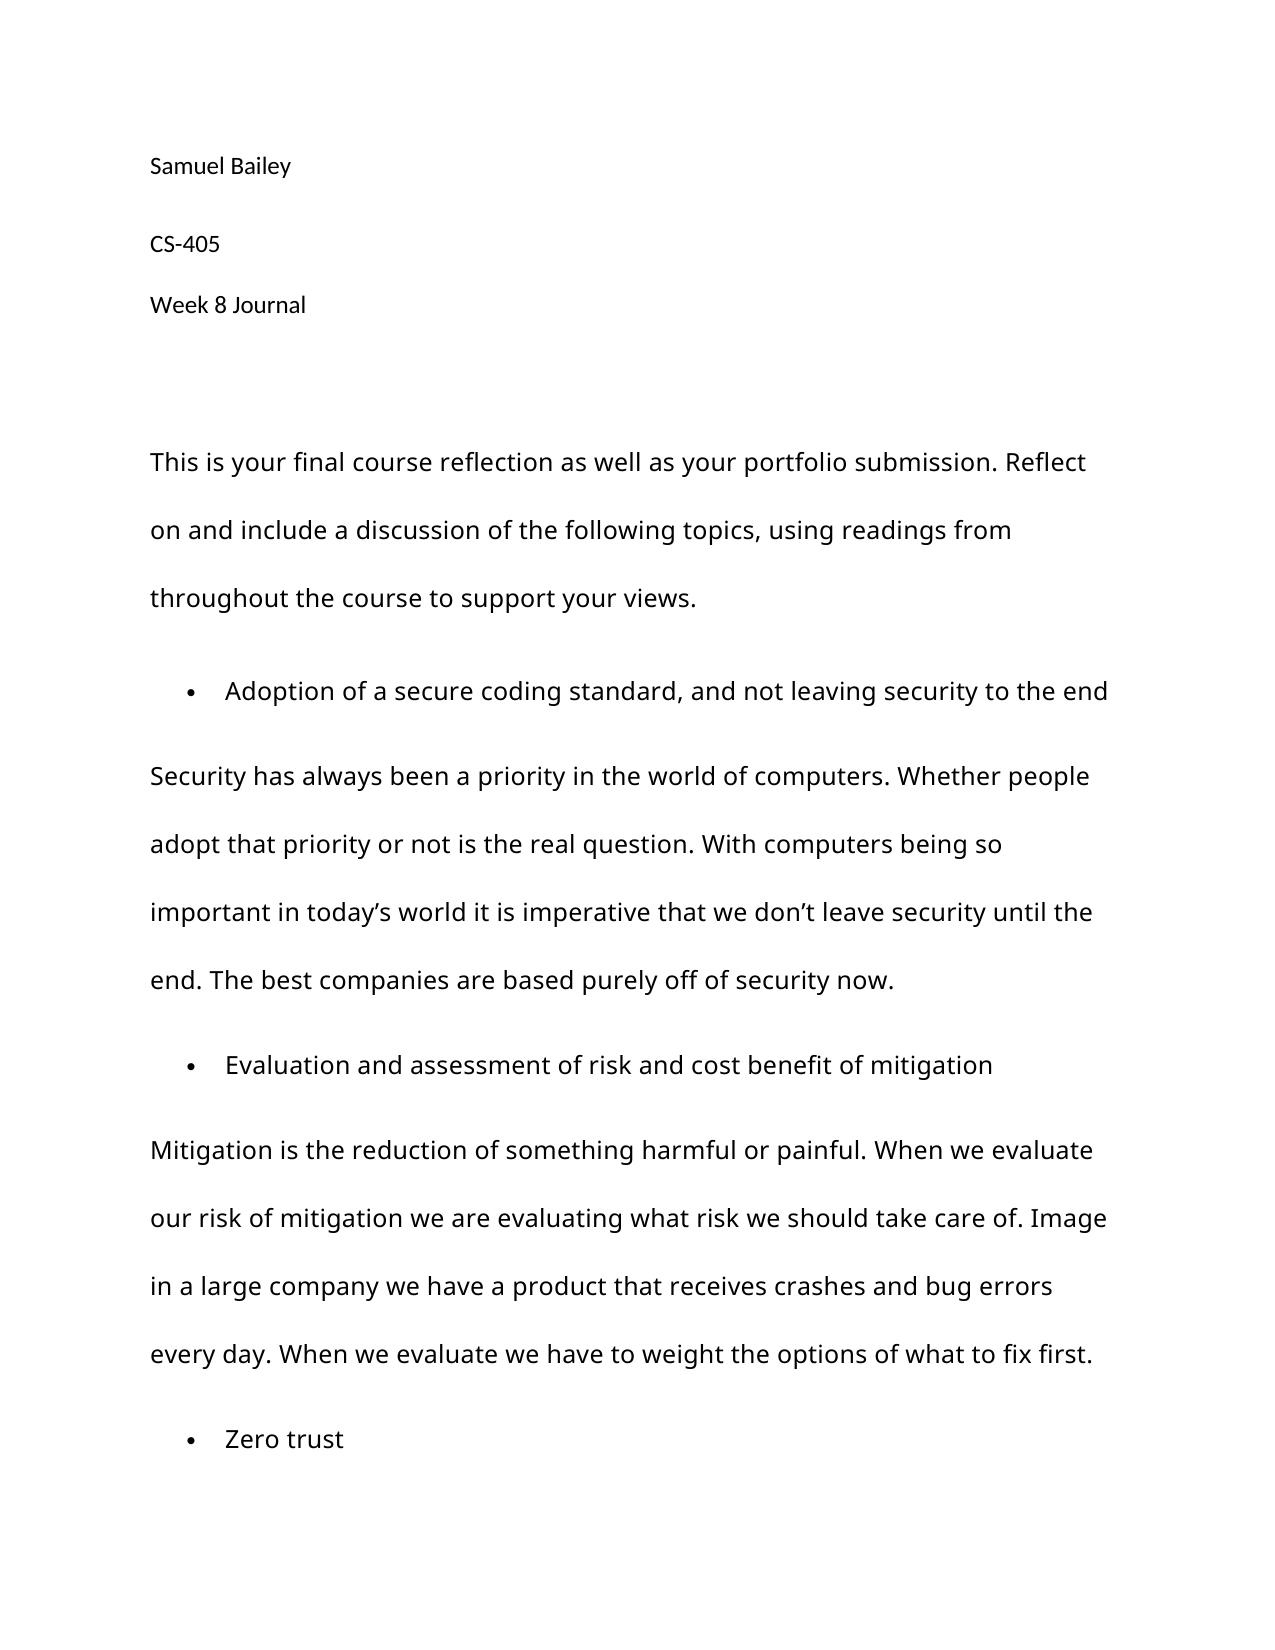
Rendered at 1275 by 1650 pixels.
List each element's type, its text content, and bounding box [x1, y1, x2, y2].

text CS-405 Week 8 Journal [150, 228, 1125, 319]
list Zero trust [187, 1421, 1125, 1456]
list Evaluation and assessment of risk and cost benefit of mitigation [187, 1047, 1125, 1082]
list Adoption of a secure coding standard, and not leaving security to the end [187, 673, 1125, 708]
text This is your final course reflection as well as your portfolio submission. Reflect on and include a discussion of the following topics, using readings from throughout the course to support your views. [150, 444, 1125, 614]
text Samuel Bailey [150, 150, 1125, 181]
text Mitigation is the reduction of something harmful or painful. When we evaluate our risk of mitigation we are evaluating what risk we should take care of. Image in a large company we have a product that receives crashes and bug errors every day. When we evaluate we have to weight the options of what to fix first. [150, 1132, 1125, 1371]
text Security has always been a priority in the world of computers. Whether people adopt that priority or not is the real question. With computers being so important in today’s world it is imperative that we don’t leave security until the end. The best companies are based purely off of security now. [150, 758, 1125, 997]
